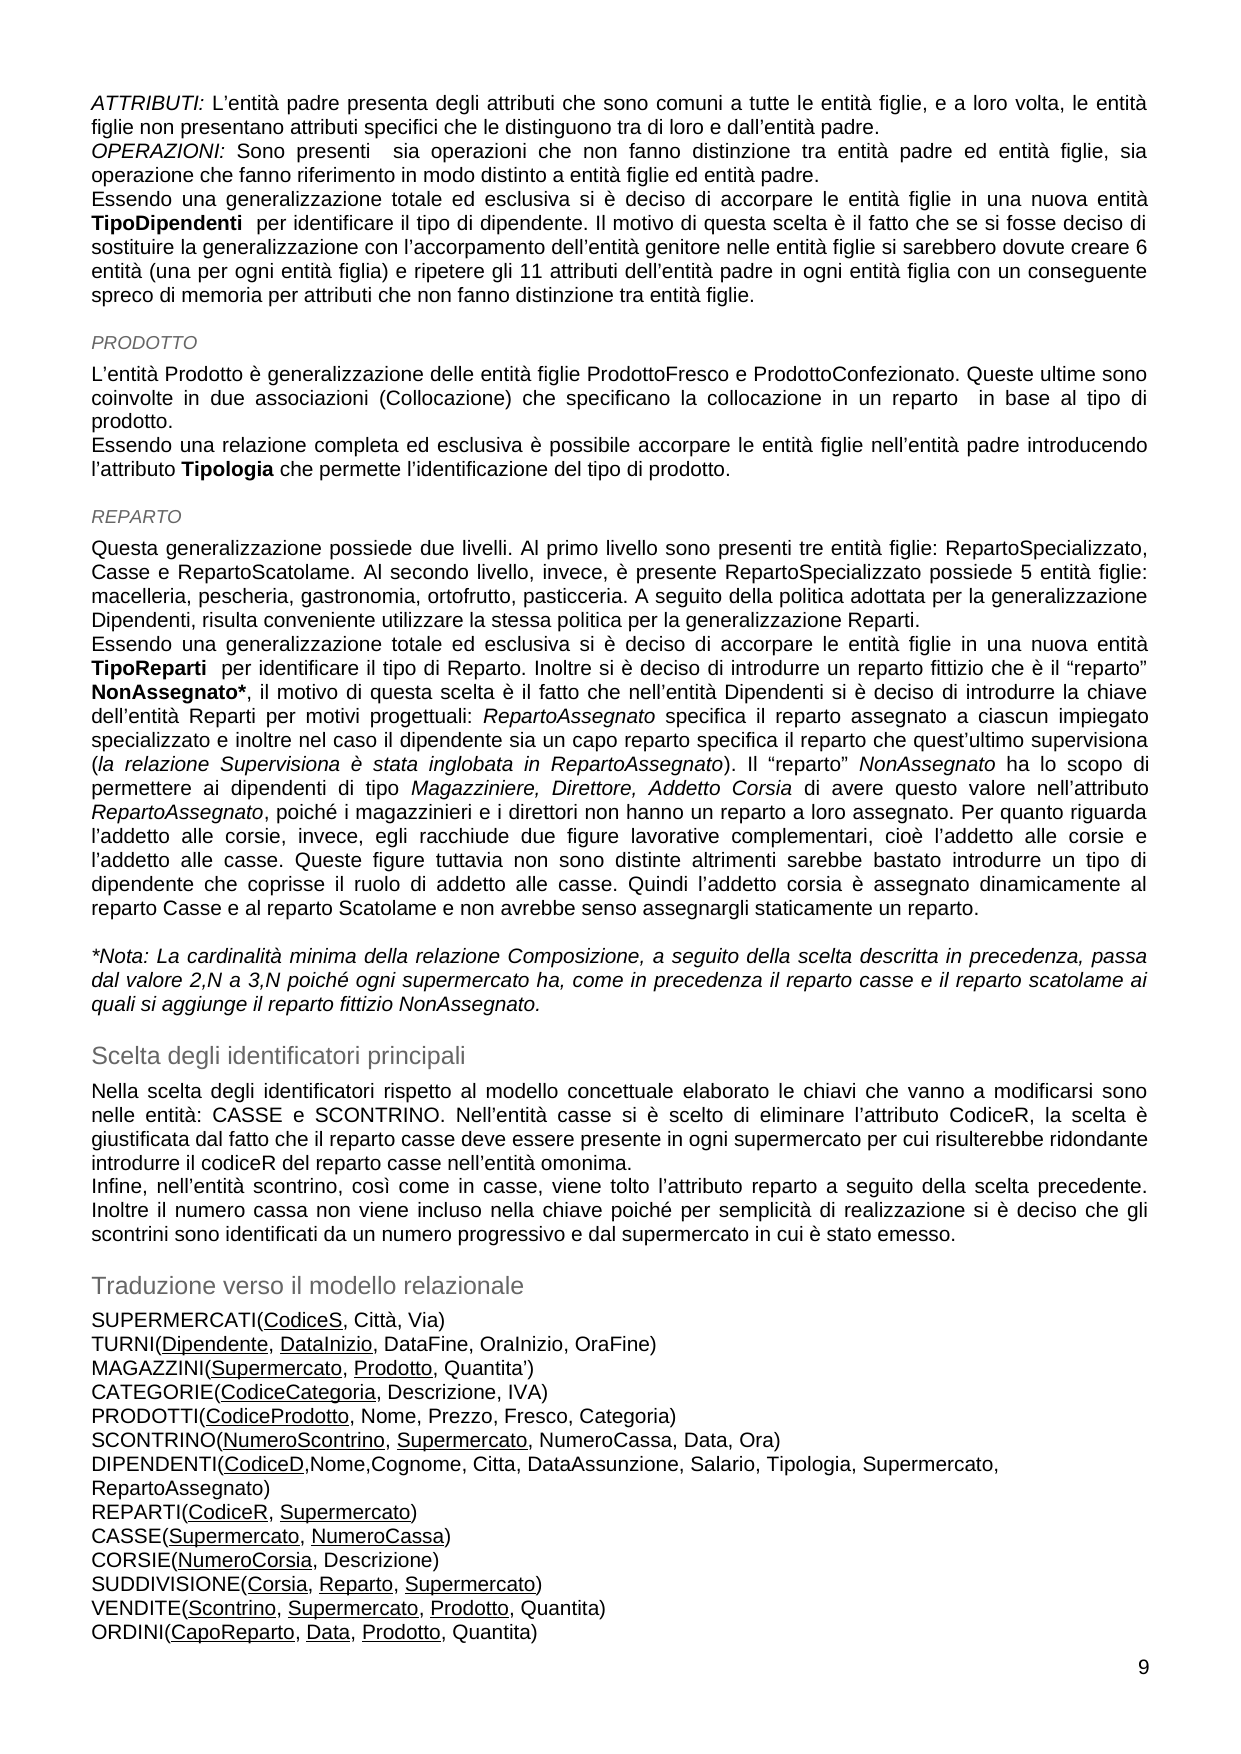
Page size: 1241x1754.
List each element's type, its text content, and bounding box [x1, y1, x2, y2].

text Essendo una generalizzazione totale ed esclusiva si è deciso di accorpare le entità figlie in una nuova entità TipoReparti per identificare il tipo di Reparto. Inoltre si è deciso di introdurre un reparto fittizio che è il “reparto” NonAssegnato*, il motivo di questa scelta è il fatto che nell’entità Dipendenti si è deciso di introdurre la chiave dell’entità Reparti per motivi progettuali: RepartoAssegnato specifica il reparto assegnato a ciascun impiegato specializzato e inoltre nel caso il dipendente sia un capo reparto specifica il reparto che quest’ultimo supervisiona (la relazione Supervisiona è stata inglobata in RepartoAssegnato). Il “reparto” NonAssegnato ha lo scopo di permettere ai dipendenti di tipo Magazziniere, Direttore, Addetto Corsia di avere questo valore nell’attributo RepartoAssegnato, poiché i magazzinieri e i direttori non hanno un reparto a loro assegnato. Per quanto riguarda l’addetto alle corsie, invece, egli racchiude due figure lavorative complementari, cioè l’addetto alle corsie e l’addetto alle casse. Queste figure tuttavia non sono distinte altrimenti sarebbe bastato introdurre un tipo di dipendente che coprisse il ruolo di addetto alle casse. Quindi l’addetto corsia è assegnato dinamicamente al reparto Casse e al reparto Scatolame e non avrebbe senso assegnargli staticamente un reparto. [91, 632, 1149, 919]
subtitle PRODOTTO [91, 332, 1149, 353]
text L’entità Prodotto è generalizzazione delle entità figlie ProdottoFresco e ProdottoConfezionato. Queste ultime sono coinvolte in due associazioni (Collocazione) che specificano la collocazione in un reparto in base al tipo di prodotto. [91, 361, 1149, 433]
text SUPERMERCATI(CodiceS, Città, Via) [91, 1308, 1149, 1332]
text PRODOTTI(CodiceProdotto, Nome, Prezzo, Fresco, Categoria) [91, 1404, 1149, 1428]
subtitle REPARTO [91, 506, 1149, 528]
text Questa generalizzazione possiede due livelli. Al primo livello sono presenti tre entità figlie: RepartoSpecializzato, Casse e RepartoScatolame. Al secondo livello, invece, è presente RepartoSpecializzato possiede 5 entità figlie: macelleria, pescheria, gastronomia, ortofrutto, pasticceria. A seguito della politica adottata per la generalizzazione Dipendenti, risulta conveniente utilizzare la stessa politica per la generalizzazione Reparti. [91, 536, 1149, 632]
subtitle Traduzione verso il modello relazionale [91, 1271, 1149, 1300]
text *Nota: La cardinalità minima della relazione Composizione, a seguito della scelta descritta in precedenza, passa dal valore 2,N a 3,N poiché ogni supermercato ha, come in precedenza il reparto casse e il reparto scatolame ai quali si aggiunge il reparto fittizio NonAssegnato. [91, 943, 1149, 1015]
text Essendo una relazione completa ed esclusiva è possibile accorpare le entità figlie nell’entità padre introducendo l’attributo Tipologia che permette l’identificazione del tipo di prodotto. [91, 433, 1149, 481]
text Essendo una generalizzazione totale ed esclusiva si è deciso di accorpare le entità figlie in una nuova entità TipoDipendenti per identificare il tipo di dipendente. Il motivo di questa scelta è il fatto che se si fosse deciso di sostituire la generalizzazione con l’accorpamento dell’entità genitore nelle entità figlie si sarebbero dovute creare 6 entità (una per ogni entità figlia) e ripetere gli 11 attributi dell’entità padre in ogni entità figlia con un conseguente spreco di memoria per attributi che non fanno distinzione tra entità figlie. [91, 187, 1149, 307]
text SCONTRINO(NumeroScontrino, Supermercato, NumeroCassa, Data, Ora) [91, 1428, 1149, 1452]
text ORDINI(CapoReparto, Data, Prodotto, Quantita) [91, 1620, 1149, 1644]
text MAGAZZINI(Supermercato, Prodotto, Quantita’) [91, 1356, 1149, 1380]
text CATEGORIE(CodiceCategoria, Descrizione, IVA) [91, 1380, 1149, 1404]
text Infine, nell’entità scontrino, così come in casse, viene tolto l’attributo reparto a seguito della scelta precedente. Inoltre il numero cassa non viene incluso nella chiave poiché per semplicità di realizzazione si è deciso che gli scontrini sono identificati da un numero progressivo e dal supermercato in cui è stato emesso. [91, 1174, 1149, 1246]
text ATTRIBUTI: L’entità padre presenta degli attributi che sono comuni a tutte le entità figlie, e a loro volta, le entità figlie non presentano attributi specifici che le distinguono tra di loro e dall’entità padre. [91, 91, 1149, 139]
text Nella scelta degli identificatori rispetto al modello concettuale elaborato le chiavi che vanno a modificarsi sono nelle entità: CASSE e SCONTRINO. Nell’entità casse si è scelto di eliminare l’attributo CodiceR, la scelta è giustificata dal fatto che il reparto casse deve essere presente in ogni supermercato per cui risulterebbe ridondante introdurre il codiceR del reparto casse nell’entità omonima. [91, 1078, 1149, 1174]
text SUDDIVISIONE(Corsia, Reparto, Supermercato) [91, 1572, 1149, 1596]
text DIPENDENTI(CodiceD,Nome,Cognome, Citta, DataAssunzione, Salario, Tipologia, Supermercato, RepartoAssegnato) [91, 1452, 1149, 1500]
text CASSE(Supermercato, NumeroCassa) [91, 1524, 1149, 1548]
text REPARTI(CodiceR, Supermercato) [91, 1500, 1149, 1524]
text TURNI(Dipendente, DataInizio, DataFine, OraInizio, OraFine) [91, 1332, 1149, 1356]
subtitle Scelta degli identificatori principali [91, 1041, 1149, 1070]
text VENDITE(Scontrino, Supermercato, Prodotto, Quantita) [91, 1596, 1149, 1620]
text OPERAZIONI: Sono presenti sia operazioni che non fanno distinzione tra entità padre ed entità figlie, sia operazione che fanno riferimento in modo distinto a entità figlie ed entità padre. [91, 139, 1149, 187]
text CORSIE(NumeroCorsia, Descrizione) [91, 1548, 1149, 1572]
